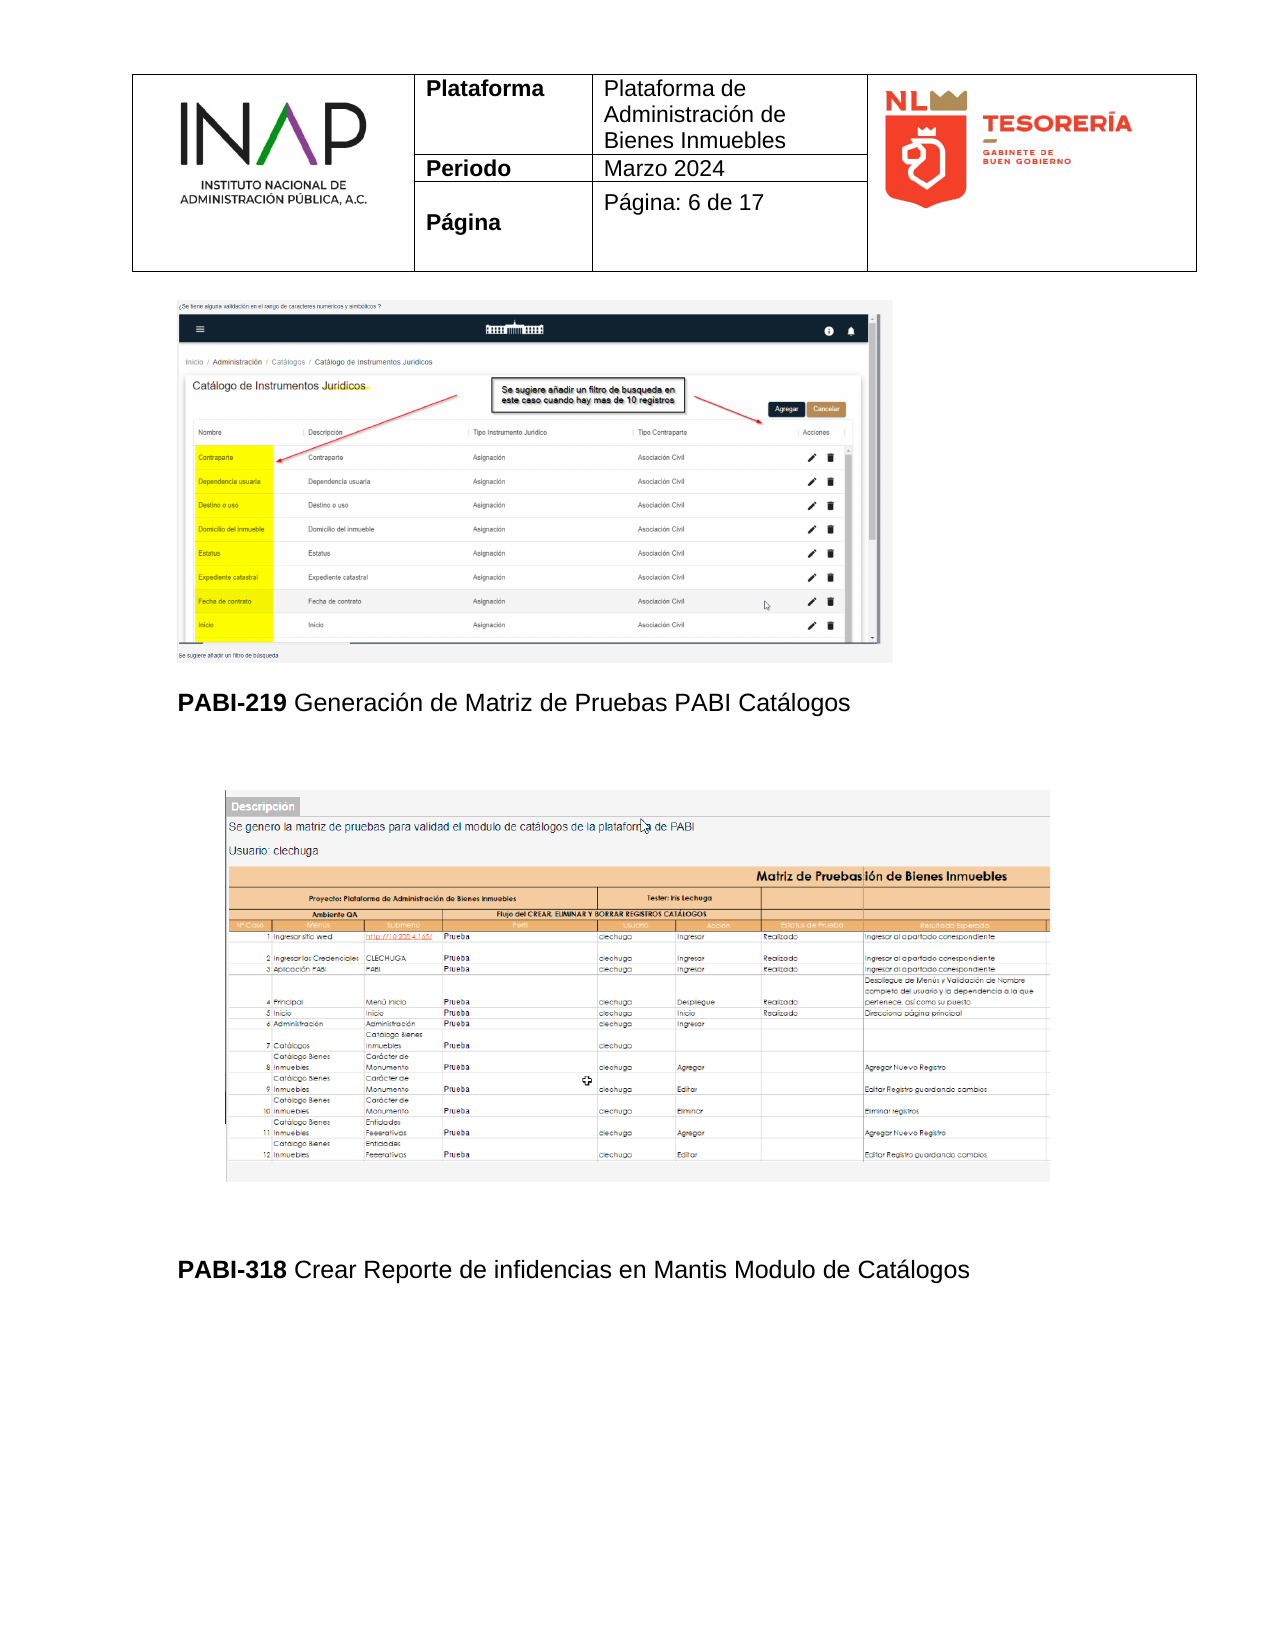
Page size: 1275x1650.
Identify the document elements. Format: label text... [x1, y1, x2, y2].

text PABI-318 Crear Reporte de infidencias en Mantis Modulo de Catálogos [177, 1255, 1098, 1283]
text PABI-219 Generación de Matriz de Pruebas PABI Catálogos [177, 688, 1098, 717]
picture [177, 300, 893, 663]
picture [878, 89, 1135, 208]
picture [143, 86, 400, 221]
picture [225, 790, 1050, 1182]
